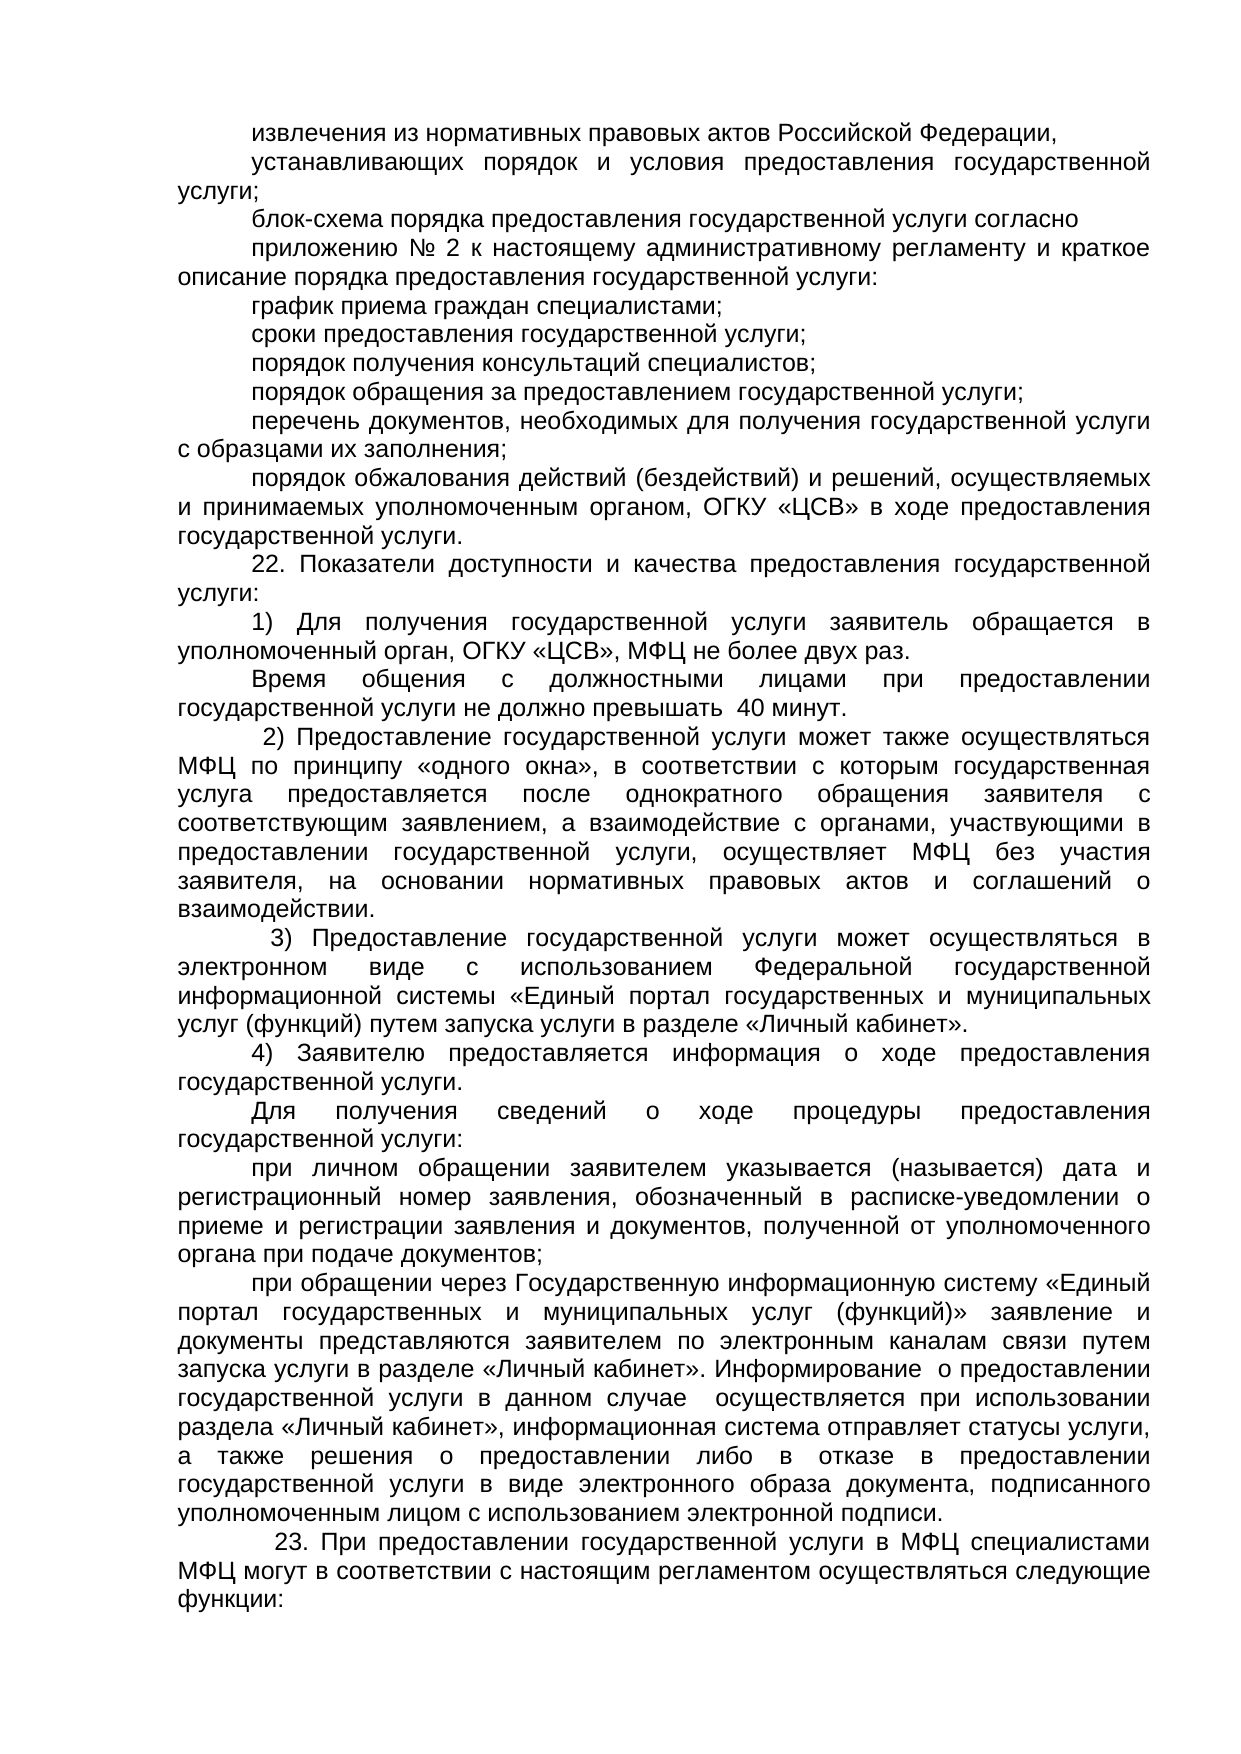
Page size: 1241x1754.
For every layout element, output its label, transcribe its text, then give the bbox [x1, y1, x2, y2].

text при обращении через Государственную информационную систему «Единый портал государственных и муниципальных услуг (функций)» заявление и документы представляются заявителем по электронным каналам связи путем запуска услуги в разделе «Личный кабинет». Информирование о предоставлении государственной услуги в данном случае осуществляется при использовании раздела «Личный кабинет», информационная система отправляет статусы услуги, а также решения о предоставлении либо в отказе в предоставлении государственной услуги в виде электронного образа документа, подписанного уполномоченным лицом с использованием электронной подписи. [177, 1268, 1152, 1527]
text порядок обращения за предоставлением государственной услуги; [177, 377, 1152, 406]
text 1) Для получения государственной услуги заявитель обращается в уполномоченный орган, ОГКУ «ЦСВ», МФЦ не более двух раз. [177, 607, 1152, 664]
text блок-схема порядка предоставления государственной услуги согласно [177, 204, 1152, 233]
text график приема граждан специалистами; [177, 291, 1152, 319]
text 22. Показатели доступности и качества предоставления государственной услуги: [177, 549, 1152, 607]
text перечень документов, необходимых для получения государственной услуги с образцами их заполнения; [177, 406, 1152, 463]
text 2) Предоставление государственной услуги может также осуществляться МФЦ по принципу «одного окна», в соответствии с которым государственная услуга предоставляется после однократного обращения заявителя с соответствующим заявлением, а взаимодействие с органами, участвующими в предоставлении государственной услуги, осуществляет МФЦ без участия заявителя, на основании нормативных правовых актов и соглашений о взаимодействии. [177, 722, 1152, 923]
text Время общения с должностными лицами при предоставлении государственной услуги не должно превышать 40 минут. [177, 664, 1152, 722]
text приложению № 2 к настоящему административному регламенту и краткое описание порядка предоставления государственной услуги: [177, 233, 1152, 291]
text устанавливающих порядок и условия предоставления государственной услуги; [177, 147, 1152, 204]
text сроки предоставления государственной услуги; [177, 319, 1152, 348]
text порядок получения консультаций специалистов; [177, 348, 1152, 377]
text 23. При предоставлении государственной услуги в МФЦ специалистами МФЦ могут в соответствии с настоящим регламентом осуществляться следующие функции: [177, 1527, 1152, 1613]
text Для получения сведений о ходе процедуры предоставления государственной услуги: [177, 1096, 1152, 1153]
text извлечения из нормативных правовых актов Российской Федерации, [177, 118, 1152, 147]
text при личном обращении заявителем указывается (называется) дата и регистрационный номер заявления, обозначенный в расписке-уведомлении о приеме и регистрации заявления и документов, полученной от уполномоченного органа при подаче документов; [177, 1153, 1152, 1268]
text 3) Предоставление государственной услуги может осуществляться в электронном виде с использованием Федеральной государственной информационной системы «Единый портал государственных и муниципальных услуг (функций) путем запуска услуги в разделе «Личный кабинет». [177, 923, 1152, 1038]
text порядок обжалования действий (бездействий) и решений, осуществляемых и принимаемых уполномоченным органом, ОГКУ «ЦСВ» в ходе предоставления государственной услуги. [177, 463, 1152, 549]
text 4) Заявителю предоставляется информация о ходе предоставления государственной услуги. [177, 1038, 1152, 1096]
